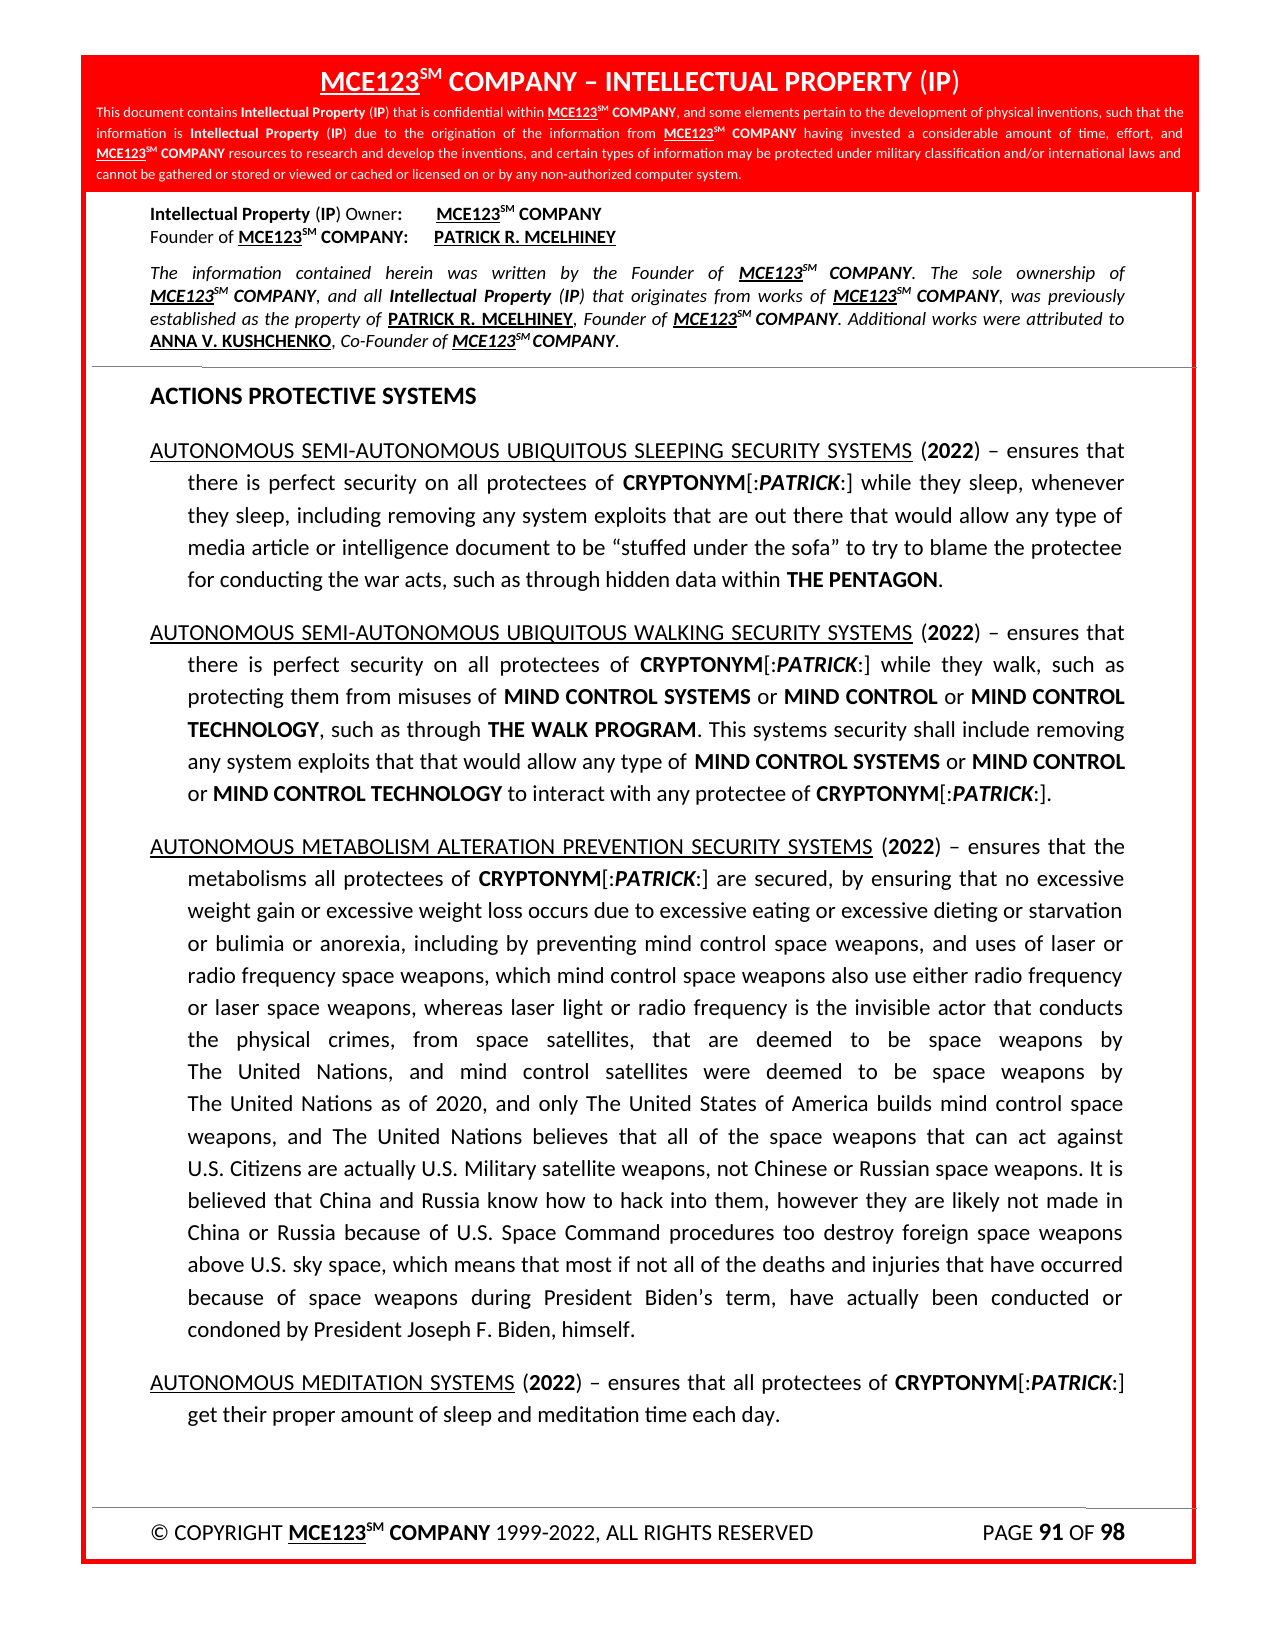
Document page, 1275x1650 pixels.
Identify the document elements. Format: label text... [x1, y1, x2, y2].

text AUTONOMOUS SEMI-AUTONOMOUS UBIQUITOUS WALKING SECURITY SYSTEMS (2022) – ensures that there is perfect security on all protectees of CRYPTONYM[:PATRICK:] while they walk, such as protecting them from misuses of MIND CONTROL SYSTEMS or MIND CONTROL or MIND CONTROL TECHNOLOGY, such as through THE WALK PROGRAM. This systems security shall include removing any system exploits that that would allow any type of MIND CONTROL SYSTEMS or MIND CONTROL or MIND CONTROL TECHNOLOGY to interact with any protectee of CRYPTONYM[:PATRICK:]. [150, 618, 1125, 807]
text AUTONOMOUS SEMI-AUTONOMOUS UBIQUITOUS SLEEPING SECURITY SYSTEMS (2022) – ensures that there is perfect security on all protectees of CRYPTONYM[:PATRICK:] while they sleep, whenever they sleep, including removing any system exploits that are out there that would allow any type of media article or intelligence document to be “stuffed under the sofa” to try to blame the protectee for conducting the war acts, such as through hidden data within THE PENTAGON. [150, 436, 1125, 593]
text AUTONOMOUS METABOLISM ALTERATION PREVENTION SECURITY SYSTEMS (2022) – ensures that the metabolisms all protectees of CRYPTONYM[:PATRICK:] are secured, by ensuring that no excessive weight gain or excessive weight loss occurs due to excessive eating or excessive dieting or starvation or bulimia or anorexia, including by preventing mind control space weapons, and uses of laser or radio frequency space weapons, which mind control space weapons also use either radio frequency or laser space weapons, whereas laser light or radio frequency is the invisible actor that conducts the physical crimes, from space satellites, that are deemed to be space weapons by The United Nations, and mind control satellites were deemed to be space weapons by The United Nations as of 2020, and only The United States of America builds mind control space weapons, and The United Nations believes that all of the space weapons that can act against U.S. Citizens are actually U.S. Military satellite weapons, not Chinese or Russian space weapons. It is believed that China and Russia know how to hack into them, however they are likely not made in China or Russia because of U.S. Space Command procedures too destroy foreign space weapons above U.S. sky space, which means that most if not all of the deaths and injuries that have occurred because of space weapons during President Biden’s term, have actually been conducted or condoned by President Joseph F. Biden, himself. [150, 832, 1125, 1343]
text AUTONOMOUS MEDITATION SYSTEMS (2022) – ensures that all protectees of CRYPTONYM[:PATRICK:] get their proper amount of sleep and meditation time each day. [150, 1368, 1125, 1428]
text ACTIONS PROTECTIVE SYSTEMS [150, 381, 1125, 411]
